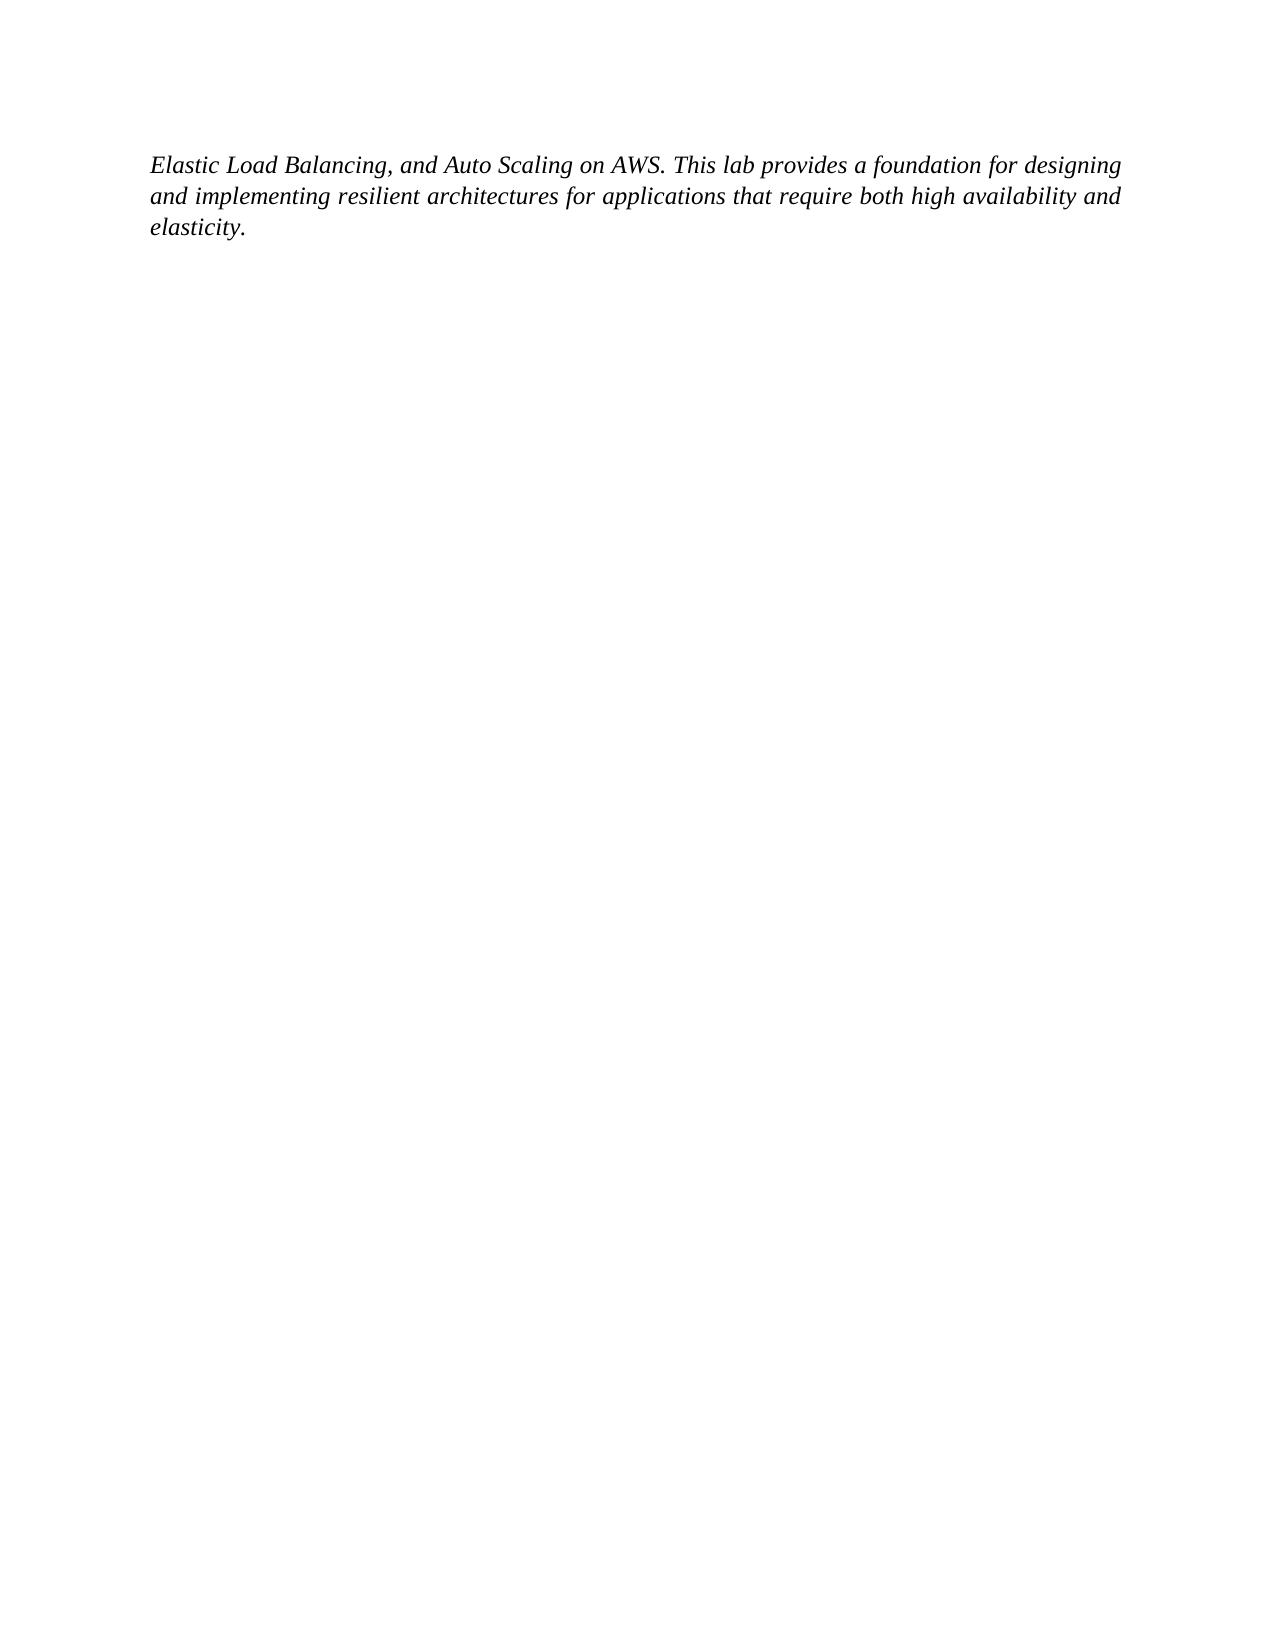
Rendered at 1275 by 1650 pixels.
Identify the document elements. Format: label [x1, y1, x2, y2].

text [150, 150, 1125, 241]
